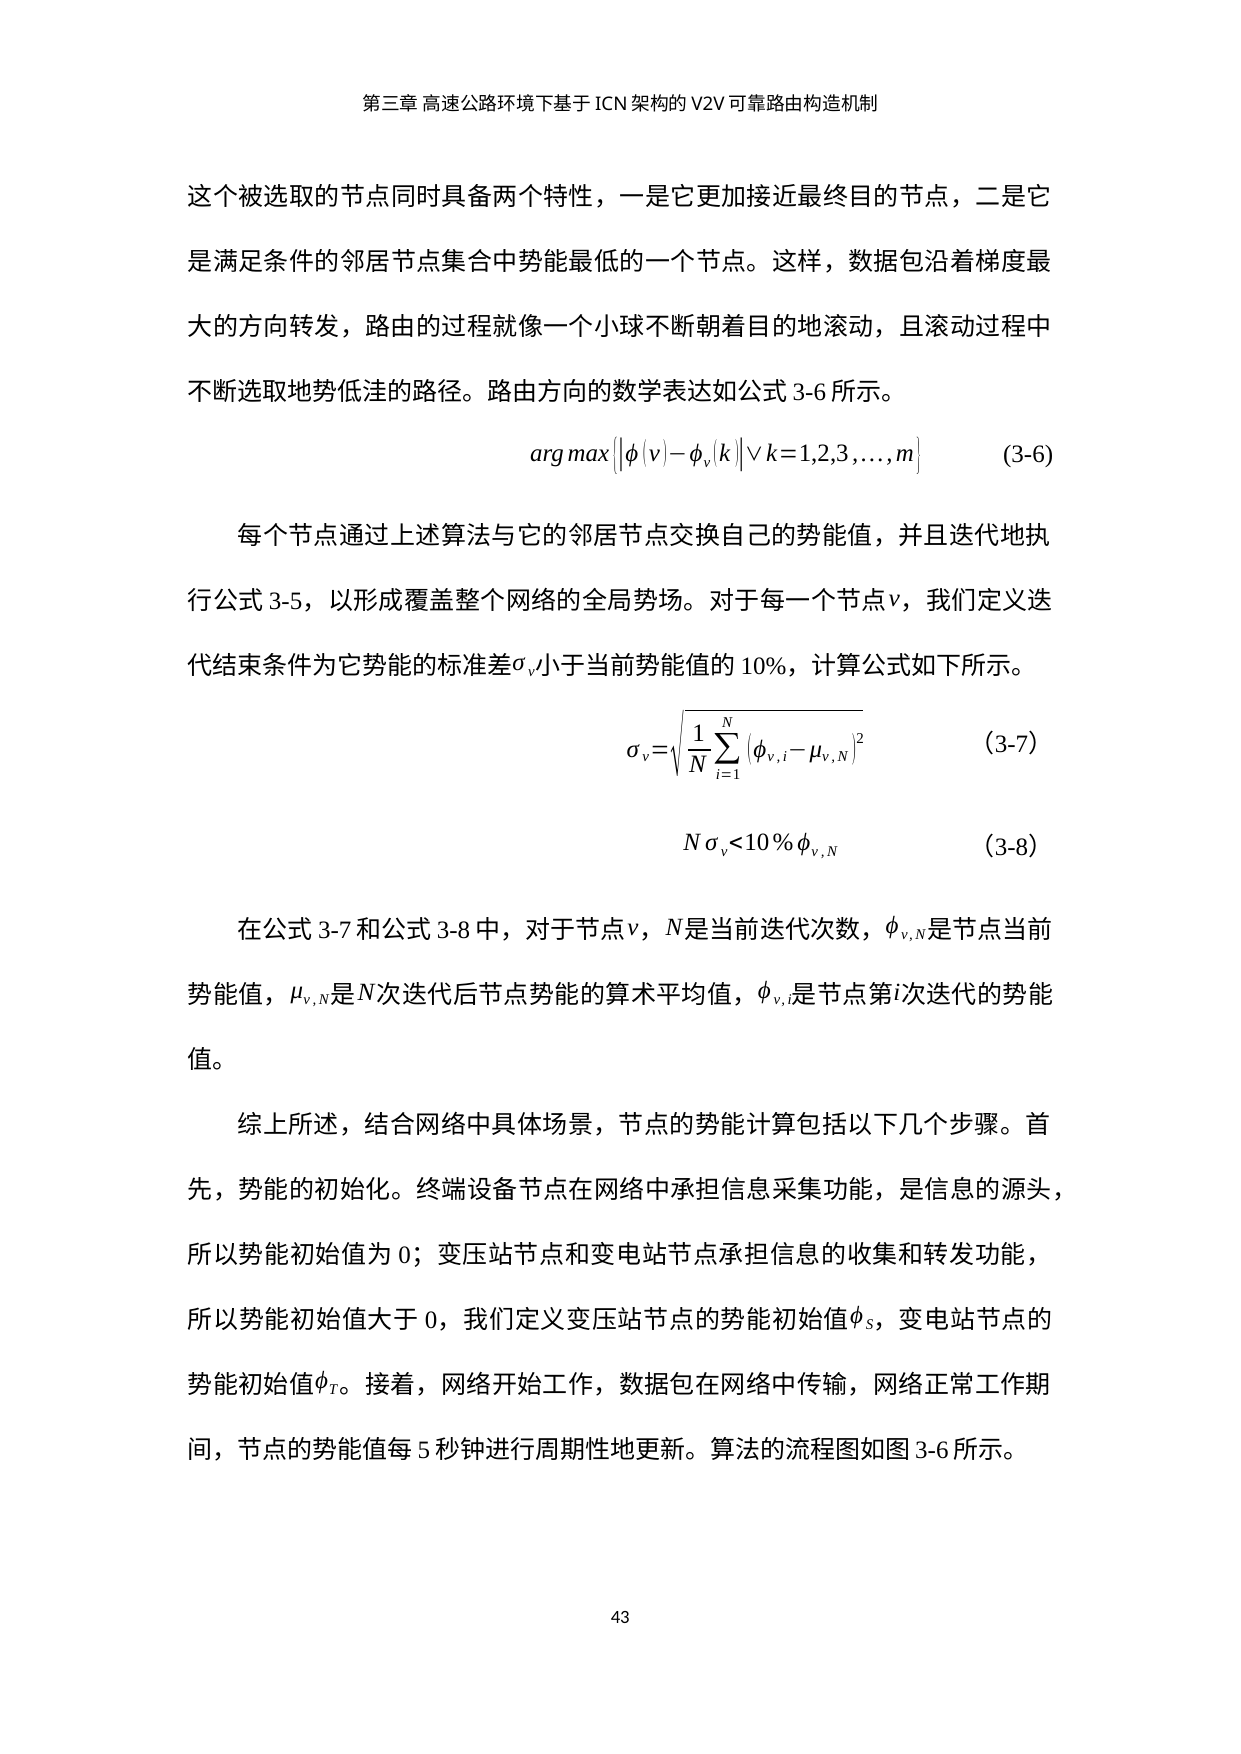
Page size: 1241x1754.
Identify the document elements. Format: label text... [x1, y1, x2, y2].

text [187, 162, 1053, 422]
text 综上所述，结合网络中具体场景，节点的势能计算包括以下几个步骤。首先，势能的初始化。终端设备节点在网络中承担信息采集功能，是信息的源头，所以势能初始值为0；变压站节点和变电站节点承担信息的收集和转发功能，所以势能初始值大于0，我们定义变压站节点的势能初始值，变电站节点的势能初始值。接着，网络开始工作，数据包在网络中传输，网络正常工作期间，节点的势能值每5秒钟进行周期性地更新。算法的流程图如图3-6所示。 [187, 1090, 1053, 1480]
text 每个节点通过上述算法与它的邻居节点交换自己的势能值，并且迭代地执行公式3-5，以形成覆盖整个网络的全局势场。对于每一个节点，我们定义迭代结束条件为它势能的标准差小于当前势能值的10%，计算公式如下所示。 [187, 501, 1053, 696]
text (3-6) [187, 422, 1053, 487]
text 在公式3-7和公式3-8中，对于节点，是当前迭代次数，是节点当前势能值，是次迭代后节点势能的算术平均值，是节点第次迭代的势能值。 [187, 895, 1053, 1090]
text （3-7） [187, 696, 1053, 794]
text （3-8） [187, 812, 1053, 877]
